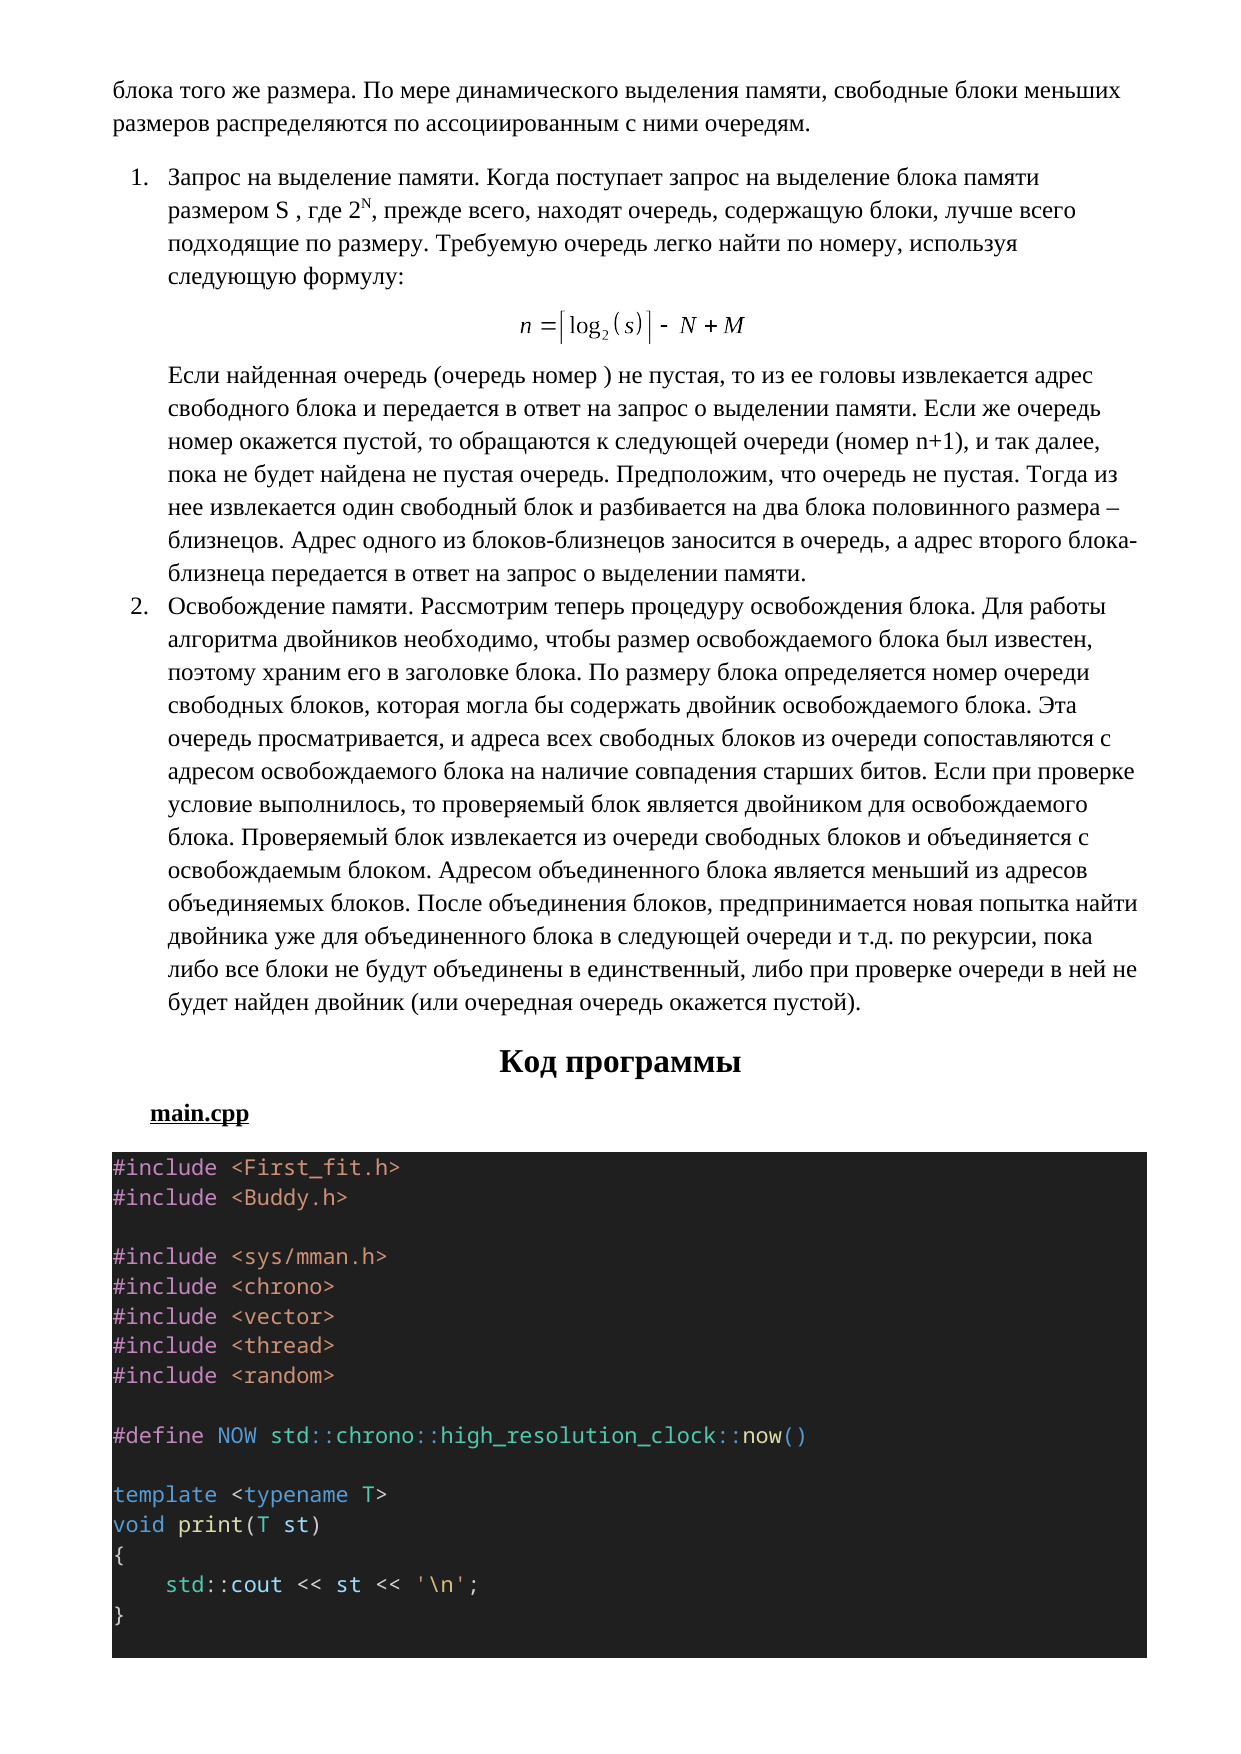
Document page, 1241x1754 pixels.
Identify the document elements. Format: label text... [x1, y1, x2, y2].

text #include <random> [112, 1360, 1147, 1390]
text } [112, 1598, 1147, 1628]
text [112, 75, 1147, 137]
text #include <Buddy.h> [112, 1181, 1147, 1211]
list Освобождение памяти. Рассмотрим теперь процедуру освобождения блока. Для работы алгоритма двойников необходимо, чтобы размер освобождаемого блока был известен, поэтому храним его в заголовке блока. По размеру блока определяется номер очереди свободных блоков, которая могла бы содержать двойник освобождаемого блока. Эта очередь просматривается, и адреса всех свободных блоков из очереди сопоставляются с адресом освобождаемого блока на наличие совпадения старших битов. Если при проверке условие выполнилось, то проверяемый блок является двойником для освобождаемого блока. Проверяемый блок извлекается из очереди свободных блоков и объединяется с освобождаемым блоком. Адресом объединенного блока является меньший из адресов объединяемых блоков. После объединения блоков, предпринимается новая попытка найти двойника уже для объединенного блока в следующей очереди и т.д. по рекурсии, пока либо все блоки не будут объединены в единственный, либо при проверке очереди в ней не будет найден двойник (или очередная очередь окажется пустой). [130, 591, 1147, 1016]
picture [516, 304, 751, 350]
text #include <sys/mman.h> [112, 1241, 1147, 1271]
text { [112, 1539, 1147, 1569]
text #include <First_fit.h> [112, 1152, 1147, 1181]
text #define NOW std::chrono::high_resolution_clock::now() [112, 1420, 1147, 1449]
text #include <thread> [112, 1330, 1147, 1360]
text #include <chrono> [112, 1271, 1147, 1301]
text std::cout << st << '\n'; [112, 1569, 1147, 1598]
text main.cpp [150, 1098, 1147, 1127]
list Запрос на выделение памяти. Когда поступает запрос на выделение блока памяти размером S , где 2N, прежде всего, находят очередь, содержащую блоки, лучше всего подходящие по размеру. Требуемую очередь легко найти по номеру, используя следующую формулу: Если найденная очередь (очередь номер ) не пустая, то из ее головы извлекается адрес свободного блока и передается в ответ на запрос о выделении памяти. Если же очередь номер окажется пустой, то обращаются к следующей очереди (номер n+1), и так далее, пока не будет найдена не пустая очередь. Предположим, что очередь не пустая. Тогда из нее извлекается один свободный блок и разбивается на два блока половинного размера – близнецов. Адрес одного из блоков-близнецов заносится в очередь, а адрес второго блока-близнеца передается в ответ на запрос о выделении памяти. [130, 162, 1147, 587]
text void print(T st) [112, 1509, 1147, 1539]
text Код программы [93, 1041, 1147, 1079]
text template <typename T> [112, 1479, 1147, 1509]
text #include <vector> [112, 1301, 1147, 1330]
